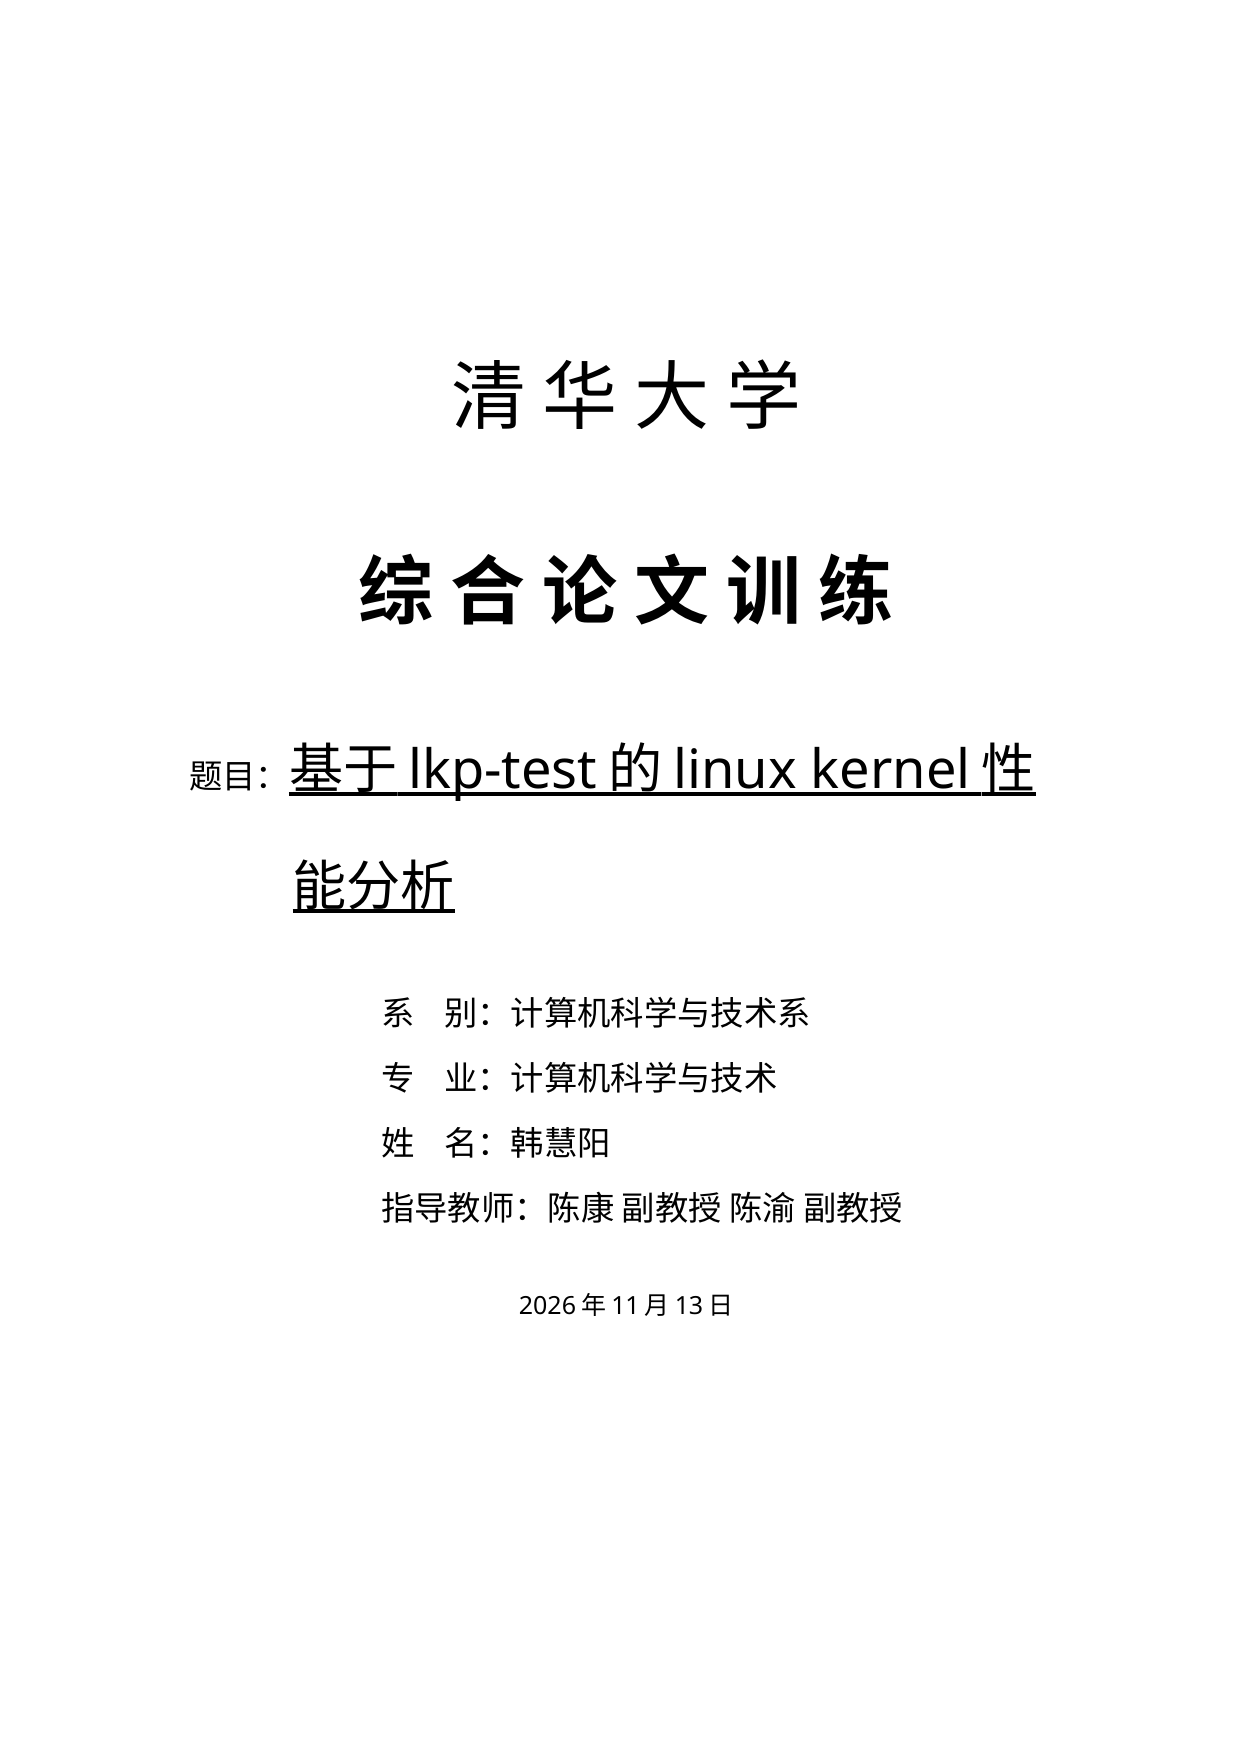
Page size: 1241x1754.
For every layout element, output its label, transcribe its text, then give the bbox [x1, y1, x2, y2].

text 题目：基于lkp-test的linux kernel性能分析 [189, 716, 1063, 930]
text 指导教师：陈康 副教授 陈渝 副教授 [277, 1173, 1063, 1238]
text 清 华 大 学 [189, 326, 1063, 456]
text 系 别：计算机科学与技术系 [277, 978, 1063, 1043]
text 专 业：计算机科学与技术 [277, 1043, 1063, 1108]
text 综 合 论 文 训 练 [189, 521, 1063, 651]
text 2016年6月7日 [189, 1271, 1063, 1336]
text 姓 名：韩慧阳 [277, 1108, 1063, 1173]
